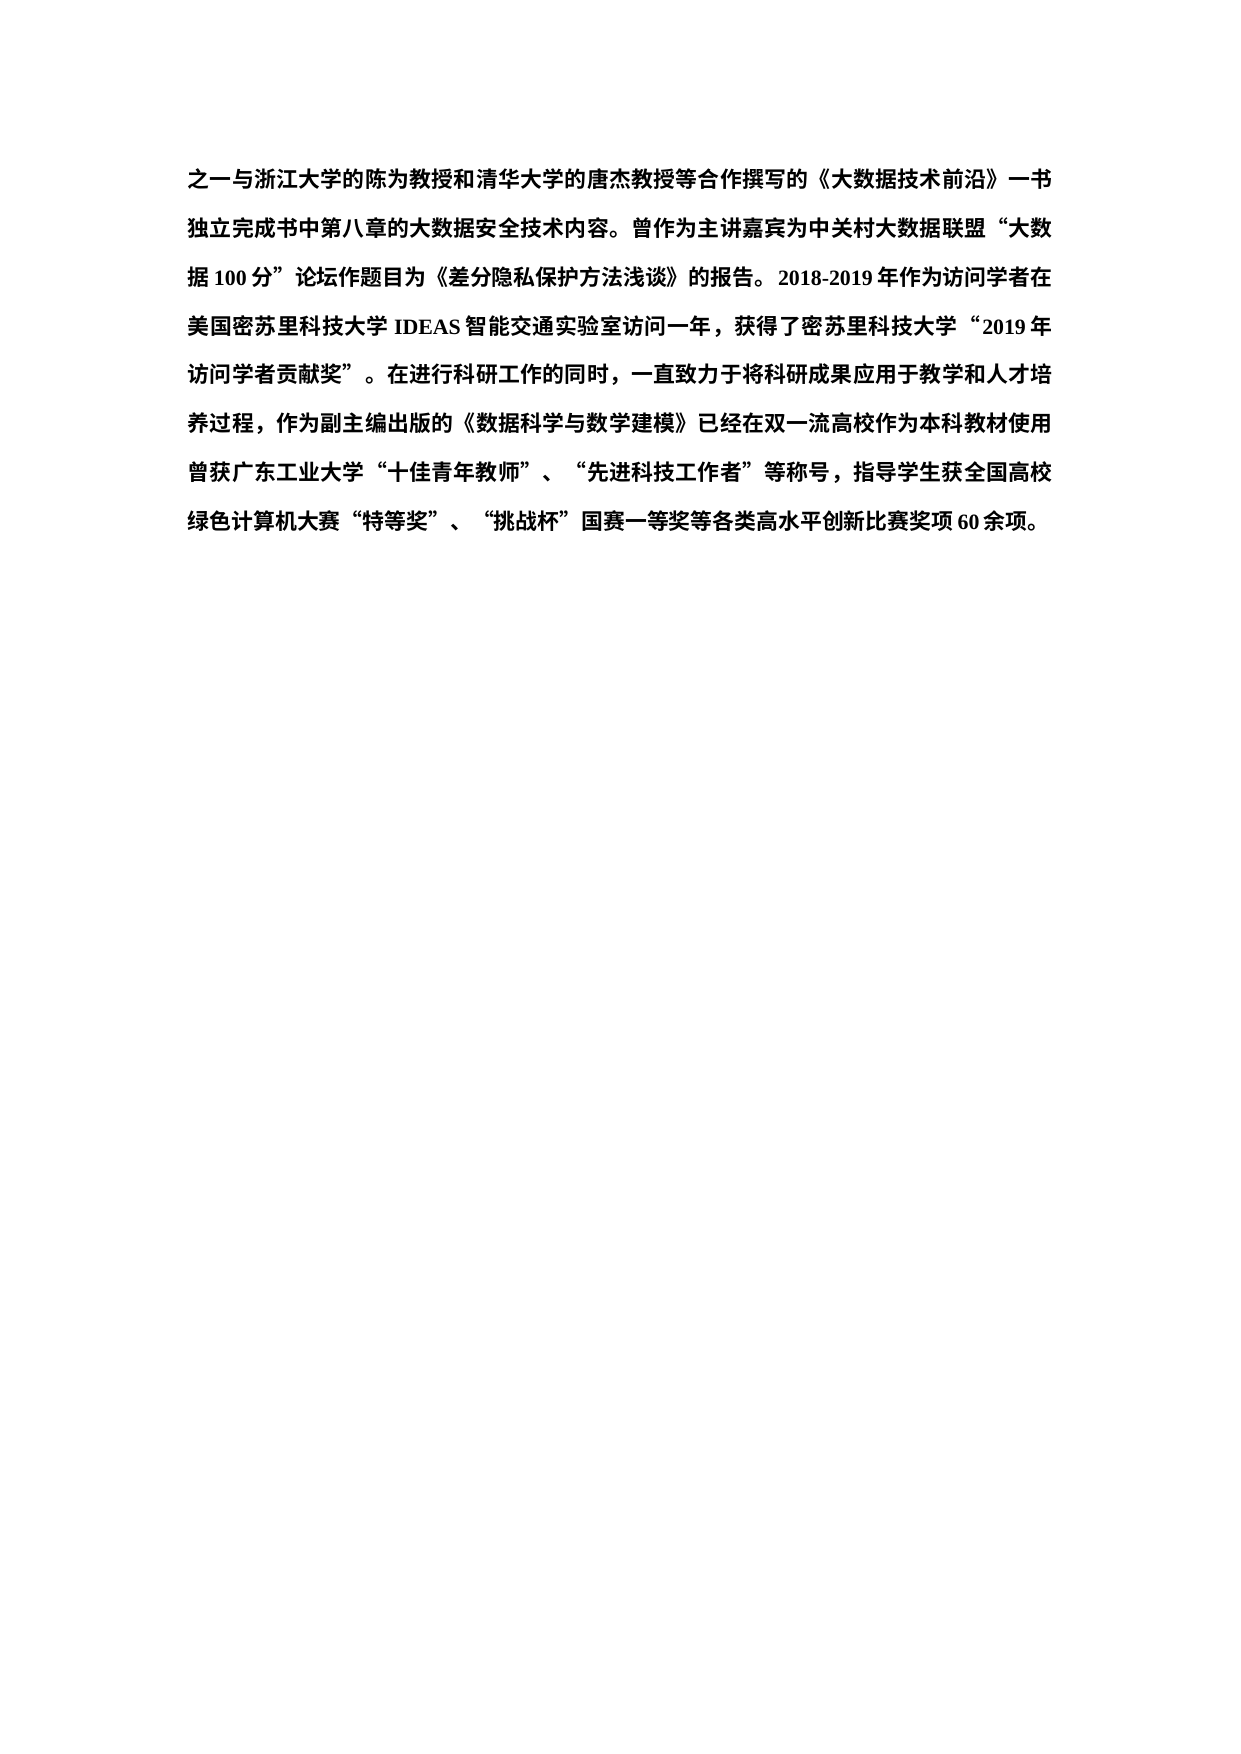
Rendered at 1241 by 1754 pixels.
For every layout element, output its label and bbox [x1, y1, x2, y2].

text [187, 162, 1053, 536]
